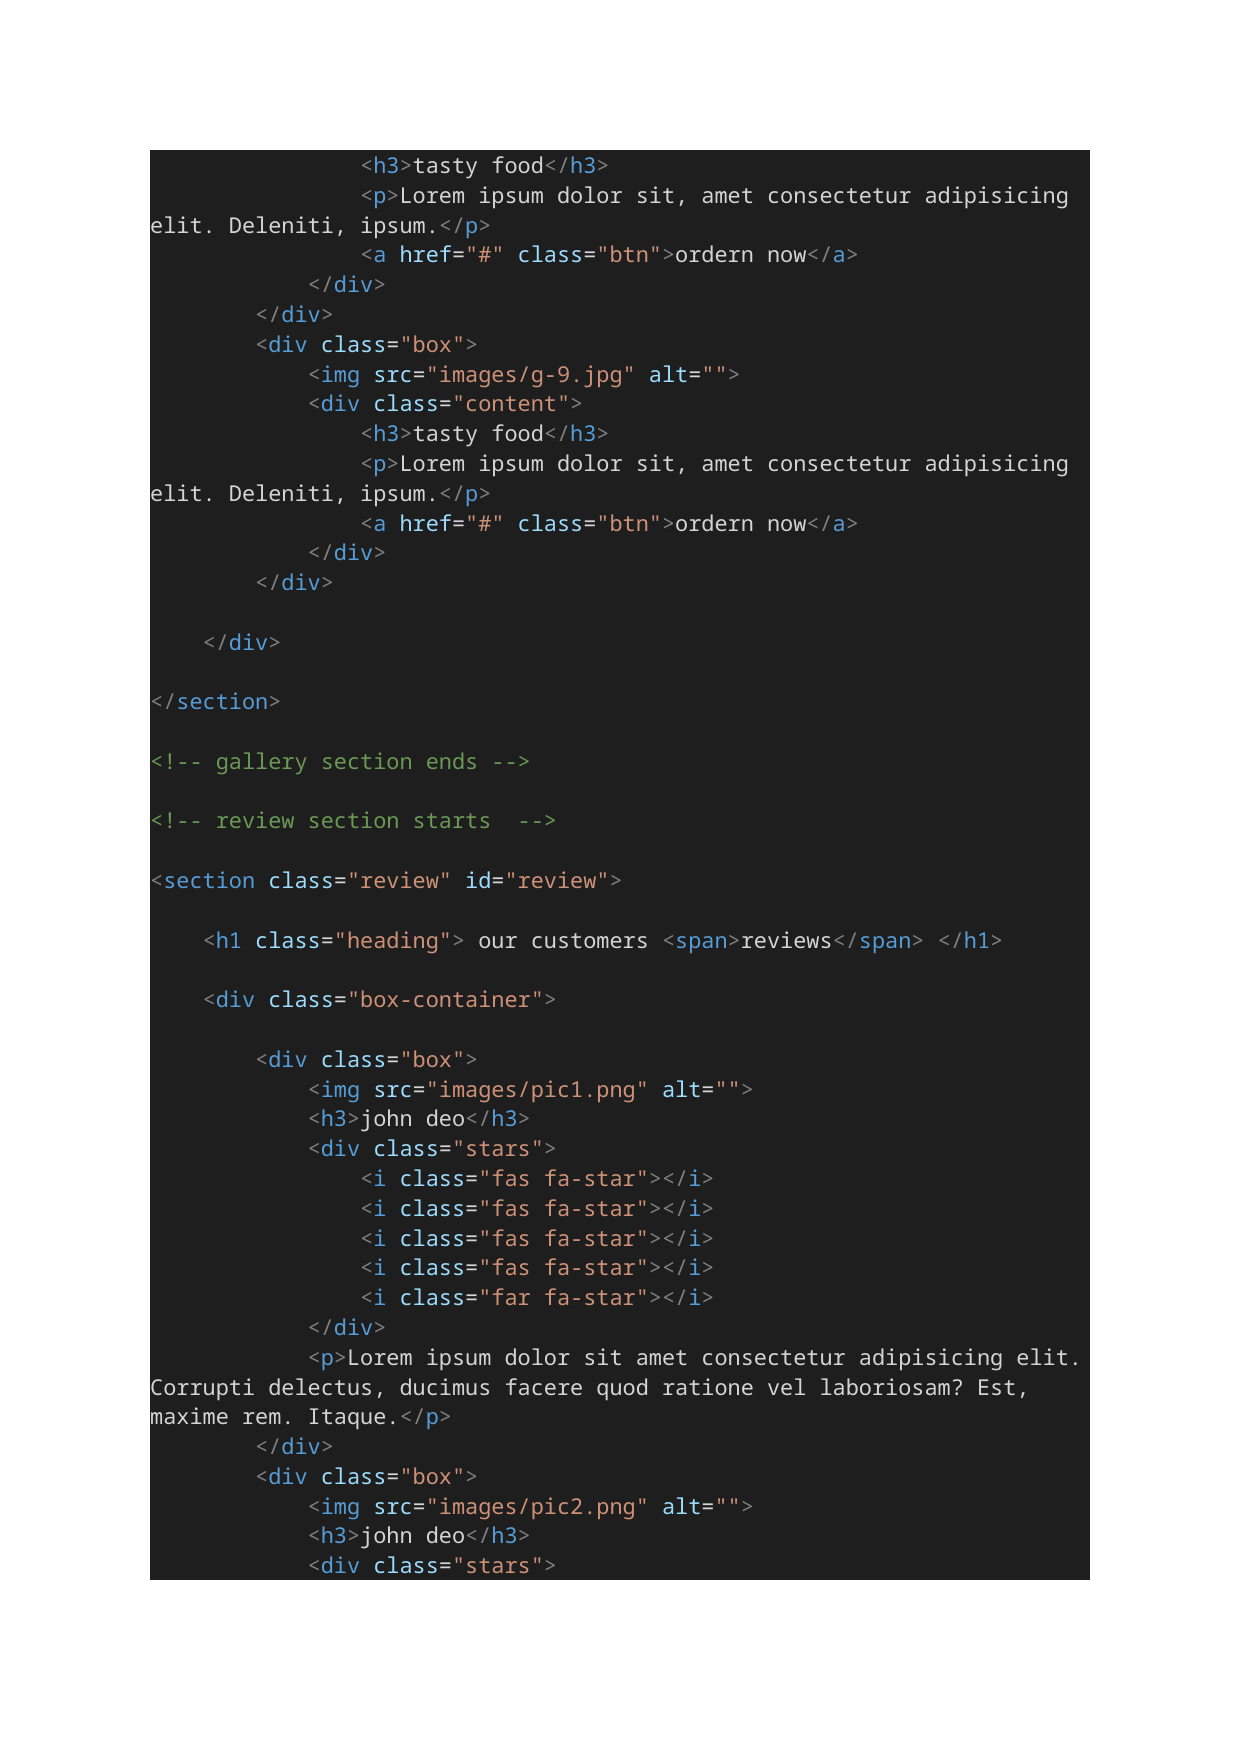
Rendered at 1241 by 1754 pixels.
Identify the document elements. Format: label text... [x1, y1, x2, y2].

text <div class="box"> [150, 329, 1090, 358]
text </div> [150, 299, 1090, 329]
text <p>Lorem ipsum dolor sit, amet consectetur adipisicing elit. Deleniti, ipsum.</p> [150, 448, 1090, 507]
text <!-- review section starts --> [150, 805, 1090, 835]
text <!-- gallery section ends --> [150, 746, 1090, 776]
text <h3>tasty food</h3> [150, 418, 1090, 448]
text <i class="far fa-star"></i> [150, 1282, 1090, 1312]
text <h3>tasty food</h3> [150, 150, 1090, 180]
text <div class="content"> [150, 388, 1090, 418]
text <i class="fas fa-star"></i> [150, 1252, 1090, 1282]
text <div class="box-container"> [150, 984, 1090, 1014]
text <div class="box"> [150, 1044, 1090, 1073]
text <i class="fas fa-star"></i> [150, 1193, 1090, 1222]
text </div> [150, 269, 1090, 299]
text <i class="fas fa-star"></i> [150, 1163, 1090, 1193]
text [150, 1342, 1090, 1431]
text </div> [150, 537, 1090, 567]
text </div> [150, 627, 1090, 656]
text <h3>john deo</h3> [150, 1103, 1090, 1133]
text <div class="stars"> [150, 1133, 1090, 1163]
text </div> [150, 1312, 1090, 1342]
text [150, 180, 1090, 239]
text <img src="images/g-9.jpg" alt=""> [150, 358, 1090, 388]
text </div> [150, 567, 1090, 597]
text <h3>john deo</h3> [150, 1520, 1090, 1550]
text </section> [150, 686, 1090, 716]
text <a href="#" class="btn">ordern now</a> [150, 507, 1090, 537]
text <div class="box"> [150, 1461, 1090, 1491]
text <img src="images/pic1.png" alt=""> [150, 1073, 1090, 1103]
text </div> [150, 1431, 1090, 1461]
text <section class="review" id="review"> [150, 865, 1090, 895]
text <div class="stars"> [150, 1550, 1090, 1580]
text <i class="fas fa-star"></i> [150, 1222, 1090, 1252]
text <h1 class="heading"> our customers <span>reviews</span> </h1> [150, 924, 1090, 954]
text <a href="#" class="btn">ordern now</a> [150, 239, 1090, 269]
text <img src="images/pic2.png" alt=""> [150, 1491, 1090, 1520]
